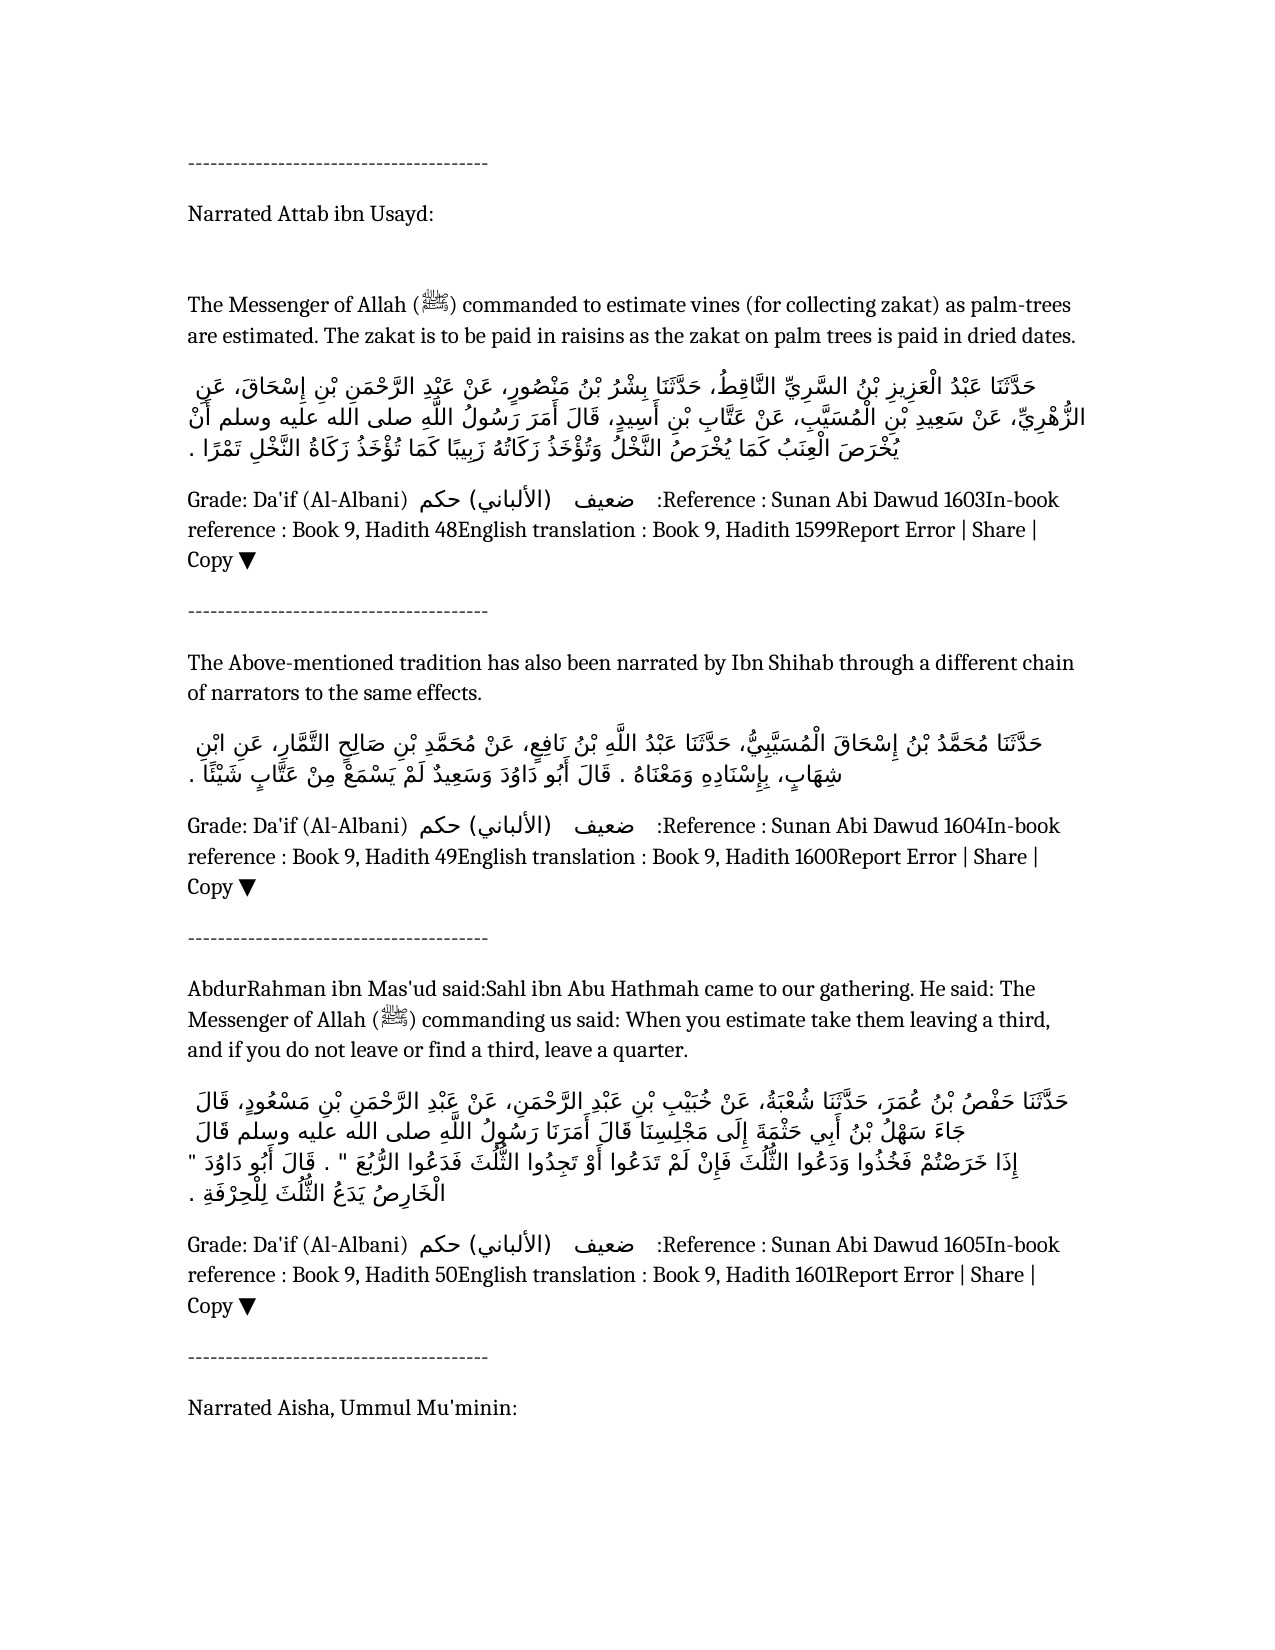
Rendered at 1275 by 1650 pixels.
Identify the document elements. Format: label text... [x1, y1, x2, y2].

text ---------------------------------------- [187, 925, 1087, 951]
text حَدَّثَنَا حَفْصُ بْنُ عُمَرَ، حَدَّثَنَا شُعْبَةُ، عَنْ خُبَيْبِ بْنِ عَبْدِ الرَّحْمَنِ، عَنْ عَبْدِ الرَّحْمَنِ بْنِ مَسْعُودٍ، قَالَ جَاءَ سَهْلُ بْنُ أَبِي حَثْمَةَ إِلَى مَجْلِسِنَا قَالَ أَمَرَنَا رَسُولُ اللَّهِ صلى الله عليه وسلم قَالَ ‏ "‏ إِذَا خَرَصْتُمْ فَخُذُوا وَدَعُوا الثُّلُثَ فَإِنْ لَمْ تَدَعُوا أَوْ تَجِدُوا الثُّلُثَ فَدَعُوا الرُّبُعَ ‏"‏ ‏.‏ قَالَ أَبُو دَاوُدَ الْخَارِصُ يَدَعُ الثُّلُثَ لِلْحِرْفَةِ ‏.‏ [187, 1088, 1087, 1207]
text Grade: Da'if (Al-Albani) ضعيف (الألباني) حكم :Reference : Sunan Abi Dawud 1605In-book reference : Book 9, Hadith 50English translation : Book 9, Hadith 1601Report Error | Share | Copy ▼ [187, 1231, 1087, 1319]
text Grade: Da'if (Al-Albani) ضعيف (الألباني) حكم :Reference : Sunan Abi Dawud 1604In-book reference : Book 9, Hadith 49English translation : Book 9, Hadith 1600Report Error | Share | Copy ▼ [187, 813, 1087, 900]
text ---------------------------------------- [187, 150, 1087, 176]
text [187, 1394, 1087, 1481]
text AbdurRahman ibn Mas'ud said:Sahl ibn Abu Hathmah came to our gathering. He said: The Messenger of Allah (ﷺ) commanding us said: When you estimate take them leaving a third, and if you do not leave or find a third, leave a quarter. [187, 976, 1087, 1063]
text حَدَّثَنَا عَبْدُ الْعَزِيزِ بْنُ السَّرِيِّ النَّاقِطُ، حَدَّثَنَا بِشْرُ بْنُ مَنْصُورٍ، عَنْ عَبْدِ الرَّحْمَنِ بْنِ إِسْحَاقَ، عَنِ الزُّهْرِيِّ، عَنْ سَعِيدِ بْنِ الْمُسَيَّبِ، عَنْ عَتَّابِ بْنِ أَسِيدٍ، قَالَ أَمَرَ رَسُولُ اللَّهِ صلى الله عليه وسلم أَنْ يُخْرَصَ الْعِنَبُ كَمَا يُخْرَصُ النَّخْلُ وَتُؤْخَذُ زَكَاتُهُ زَبِيبًا كَمَا تُؤْخَذُ زَكَاةُ النَّخْلِ تَمْرًا ‏.‏ [187, 373, 1087, 461]
text Narrated Attab ibn Usayd: The Messenger of Allah (ﷺ) commanded to estimate vines (for collecting zakat) as palm-trees are estimated. The zakat is to be paid in raisins as the zakat on palm trees is paid in dried dates. [187, 201, 1087, 349]
text ---------------------------------------- [187, 598, 1087, 625]
text The Above-mentioned tradition has also been narrated by Ibn Shihab through a different chain of narrators to the same effects. [187, 649, 1087, 706]
text ---------------------------------------- [187, 1343, 1087, 1370]
text Grade: Da'if (Al-Albani) ضعيف (الألباني) حكم :Reference : Sunan Abi Dawud 1603In-book reference : Book 9, Hadith 48English translation : Book 9, Hadith 1599Report Error | Share | Copy ▼ [187, 486, 1087, 574]
text حَدَّثَنَا مُحَمَّدُ بْنُ إِسْحَاقَ الْمُسَيَّبِيُّ، حَدَّثَنَا عَبْدُ اللَّهِ بْنُ نَافِعٍ، عَنْ مُحَمَّدِ بْنِ صَالِحٍ التَّمَّارِ، عَنِ ابْنِ شِهَابٍ، بِإِسْنَادِهِ وَمَعْنَاهُ ‏.‏ قَالَ أَبُو دَاوُدَ وَسَعِيدٌ لَمْ يَسْمَعْ مِنْ عَتَّابٍ شَيْئًا ‏.‏ [187, 731, 1087, 788]
